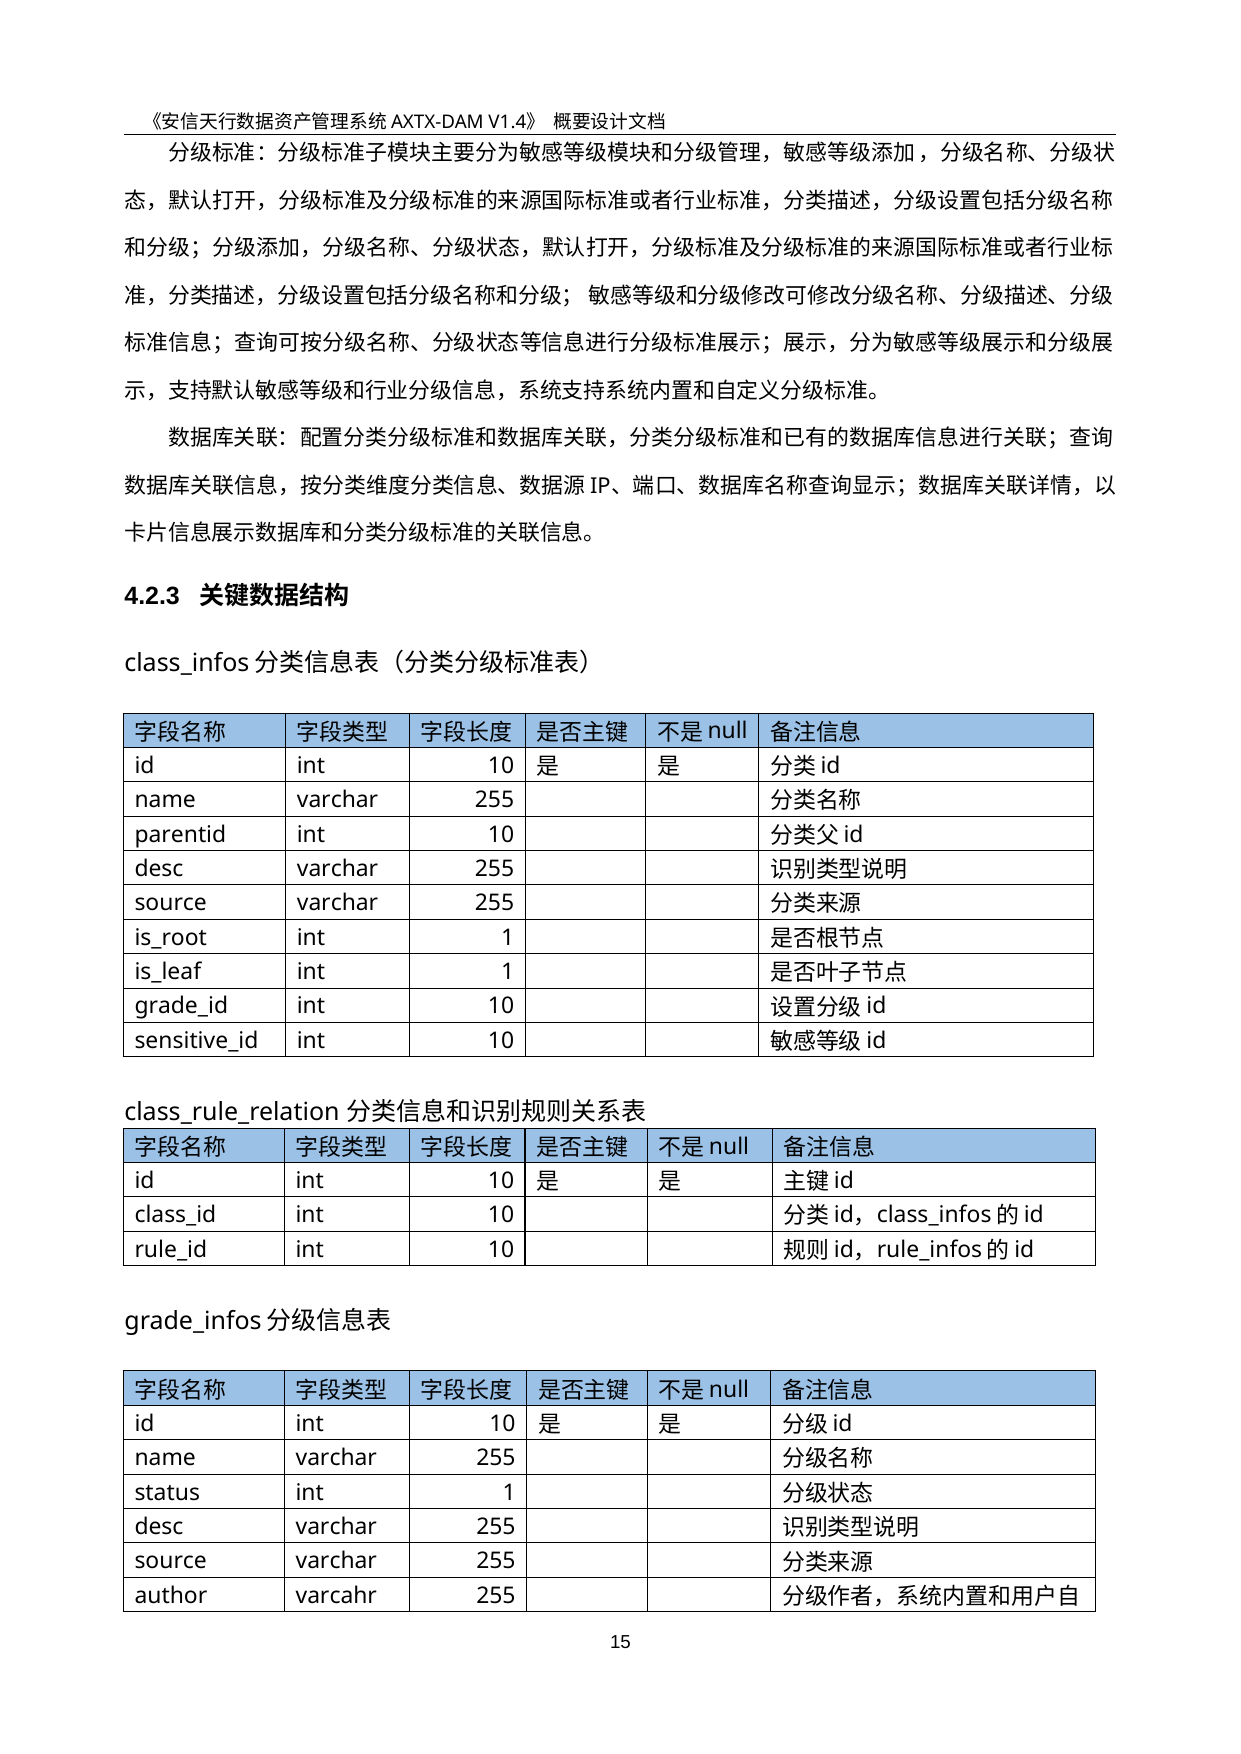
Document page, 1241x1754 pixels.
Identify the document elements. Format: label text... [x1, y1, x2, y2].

table_cell 10 [410, 1232, 524, 1265]
table_header 字段名称 [124, 714, 285, 747]
table_cell 1 [410, 954, 525, 987]
table_cell 是否根节点 [759, 920, 1093, 953]
table_cell 255 [410, 885, 525, 919]
table_cell 10 [410, 817, 525, 850]
table_cell 是否叶子节点 [759, 954, 1093, 987]
table_cell class_id [124, 1197, 284, 1231]
table_cell 是 [526, 1163, 647, 1196]
table_cell int [286, 989, 409, 1022]
table_header 备注信息 [771, 1371, 1095, 1405]
table_cell varchar [286, 885, 409, 919]
table_cell 分类名称 [759, 782, 1093, 816]
table_cell 是 [527, 1406, 647, 1439]
table_cell [526, 1023, 645, 1056]
table_header 不是null [646, 714, 758, 747]
table_header 不是null [648, 1371, 770, 1405]
table_cell 分类来源 [759, 885, 1093, 919]
table_cell 1 [410, 1475, 526, 1508]
table_cell 分级名称 [771, 1440, 1095, 1473]
table_cell sensitive_id [124, 1023, 285, 1056]
table_cell 分类父id [759, 817, 1093, 850]
table_cell [646, 782, 758, 816]
table_cell [648, 1232, 772, 1265]
table_header 是否主键 [526, 714, 645, 747]
table_header 字段长度 [410, 1129, 524, 1162]
table_cell 分级状态 [771, 1475, 1095, 1508]
table_cell [526, 782, 645, 816]
table_cell 255 [410, 1509, 526, 1542]
table_header 字段名称 [124, 1371, 284, 1405]
table_cell source [124, 885, 285, 919]
table_cell [646, 817, 758, 850]
table_cell [646, 989, 758, 1022]
table_cell 1 [410, 920, 525, 953]
text 分级标准：分级标准子模块主要分为敏感等级模块和分级管理，敏感等级添加，分级名称、分级状态，默认打开，分级标准及分级标准的来源国际标准或者行业标准，分类描述，分级设置包括分级名称和分级；分级添加，分级名称、分级状态，默认打开，分级标准及分级标准的来源国际标准或者行业标准，分类描述，分级设置包括分级名称和分级； 敏感等级和分级修改可修改分级名称、分级描述、分级标准信息；查询可按分级名称、分级状态等信息进行分级标准展示；展示，分为敏感等级展示和分级展示，支持默认敏感等级和行业分级信息，系统支持系统内置和自定义分级标准。 [124, 135, 1116, 404]
table_cell 10 [410, 1406, 526, 1439]
table_cell [526, 817, 645, 850]
table_cell 255 [410, 1578, 526, 1611]
table_cell id [124, 1406, 284, 1439]
table_header 备注信息 [773, 1129, 1095, 1162]
table_cell status [124, 1475, 284, 1508]
table_cell [646, 954, 758, 987]
table_cell int [286, 748, 409, 781]
table_cell is_root [124, 920, 285, 953]
table_cell int [285, 1197, 409, 1231]
table_cell [646, 920, 758, 953]
table_cell [648, 1197, 772, 1231]
table_cell 255 [410, 1543, 526, 1577]
table_cell 10 [410, 1163, 524, 1196]
table_cell varchar [286, 782, 409, 816]
table_header 字段长度 [410, 714, 525, 747]
table_cell 分类id，class_infos的id [773, 1197, 1095, 1231]
table_cell [526, 1232, 647, 1265]
table_cell is_leaf [124, 954, 285, 987]
table_cell [648, 1578, 770, 1611]
table_cell int [286, 920, 409, 953]
table_header 字段长度 [410, 1371, 526, 1405]
table_cell 是 [648, 1406, 770, 1439]
table_cell 是 [646, 748, 758, 781]
subtitle 关键数据结构 [124, 575, 1116, 611]
table_cell [648, 1440, 770, 1473]
table_header 字段类型 [285, 1129, 409, 1162]
table_cell [527, 1509, 647, 1542]
table_cell 分级id [771, 1406, 1095, 1439]
table_cell [526, 885, 645, 919]
text class_infos分类信息表（分类分级标准表） [124, 642, 1116, 678]
table_cell [527, 1543, 647, 1577]
table_cell id [124, 1163, 284, 1196]
text grade_infos分级信息表 [124, 1300, 1116, 1336]
table_header 不是null [648, 1129, 772, 1162]
table_cell 255 [410, 851, 525, 884]
table_cell int [285, 1232, 409, 1265]
table_cell id [124, 748, 285, 781]
table_cell 分类id [759, 748, 1093, 781]
table_cell int [286, 954, 409, 987]
table_cell 识别类型说明 [759, 851, 1093, 884]
table_cell 10 [410, 989, 525, 1022]
table_header 字段类型 [285, 1371, 409, 1405]
table_cell [526, 920, 645, 953]
table_cell int [285, 1163, 409, 1196]
table_cell [526, 989, 645, 1022]
table_cell 分类来源 [771, 1543, 1095, 1577]
table_cell 10 [410, 748, 525, 781]
table_cell varchar [285, 1440, 409, 1473]
table_cell varchar [285, 1543, 409, 1577]
table_cell 是 [526, 748, 645, 781]
table_cell [646, 851, 758, 884]
table_cell int [286, 817, 409, 850]
table_cell desc [124, 851, 285, 884]
table_cell 识别类型说明 [771, 1509, 1095, 1542]
table_cell [526, 954, 645, 987]
table_cell 10 [410, 1197, 524, 1231]
table_header 字段类型 [286, 714, 409, 747]
table_header 字段名称 [124, 1129, 284, 1162]
table_cell 规则id，rule_infos的id [773, 1232, 1095, 1265]
table_cell rule_id [124, 1232, 284, 1265]
table_cell 设置分级id [759, 989, 1093, 1022]
table_cell parentid [124, 817, 285, 850]
table_cell [527, 1440, 647, 1473]
table_cell [526, 1197, 647, 1231]
table_cell [646, 1023, 758, 1056]
table_cell 255 [410, 1440, 526, 1473]
table_cell [648, 1475, 770, 1508]
table_cell [527, 1578, 647, 1611]
table_cell [527, 1475, 647, 1508]
table_cell 分级作者，系统内置和用户自定义 [771, 1578, 1095, 1611]
text 数据库关联：配置分类分级标准和数据库关联，分类分级标准和已有的数据库信息进行关联；查询数据库关联信息，按分类维度分类信息、数据源IP、端口、数据库名称查询显示；数据库关联详情，以卡片信息展示数据库和分类分级标准的关联信息。 [124, 420, 1116, 547]
table_cell int [285, 1406, 409, 1439]
table_cell 是 [648, 1163, 772, 1196]
table_cell 主键id [773, 1163, 1095, 1196]
table_cell varchar [285, 1509, 409, 1542]
table_cell name [124, 782, 285, 816]
table_cell 敏感等级id [759, 1023, 1093, 1056]
table_cell [648, 1509, 770, 1542]
table_cell [646, 885, 758, 919]
text class_rule_relation 分类信息和识别规则关系表 [124, 1091, 1116, 1127]
table_cell source [124, 1543, 284, 1577]
table_cell varchar [286, 851, 409, 884]
table_header 是否主键 [527, 1371, 647, 1405]
table_cell varcahr [285, 1578, 409, 1611]
table_cell 255 [410, 782, 525, 816]
table_header 备注信息 [759, 714, 1093, 747]
table_cell name [124, 1440, 284, 1473]
table_cell grade_id [124, 989, 285, 1022]
table_cell desc [124, 1509, 284, 1542]
table_cell [648, 1543, 770, 1577]
table_cell int [286, 1023, 409, 1056]
table_cell [526, 851, 645, 884]
table_header 是否主键 [526, 1129, 647, 1162]
table_cell 10 [410, 1023, 525, 1056]
table_cell author [124, 1578, 284, 1611]
table_cell int [285, 1475, 409, 1508]
